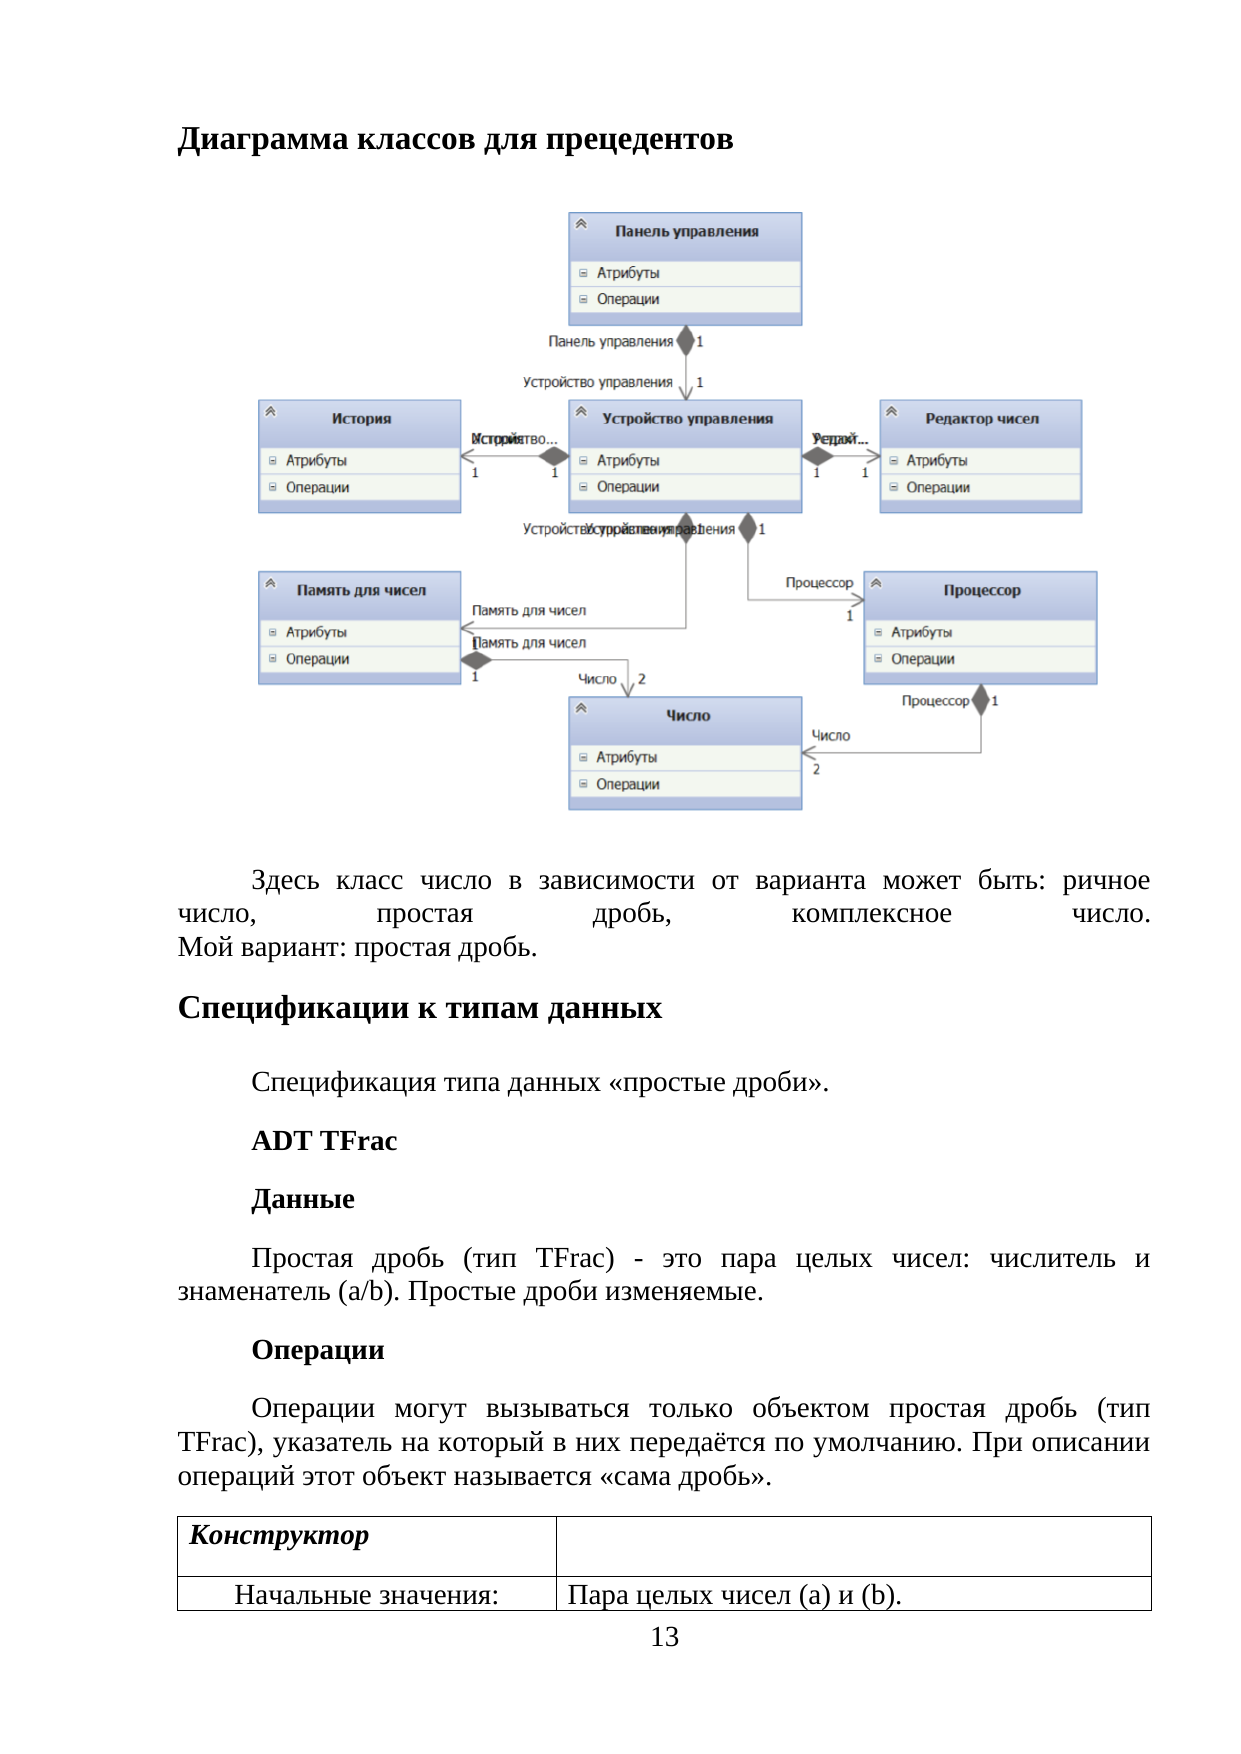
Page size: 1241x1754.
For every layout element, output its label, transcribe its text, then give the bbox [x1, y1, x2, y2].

picture [210, 194, 1119, 837]
table_header [557, 1517, 1151, 1576]
subtitle Спецификации к типам данных [177, 988, 1152, 1026]
text Здесь класс число в зависимости от варианта может быть: ричное число, простая дробь, комплексное число. Мой вариант: простая дробь. [177, 862, 1152, 963]
text Спецификация типа данных «простые дроби». [177, 1064, 1152, 1098]
text Операции могут вызываться только объектом простая дробь (тип TFrac), указатель на который в них передаётся по умолчанию. При описании операций этот объект называется «сама дробь». [177, 1391, 1152, 1491]
text Данные [177, 1181, 1152, 1215]
text ADT TFrac [177, 1123, 1152, 1156]
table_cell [557, 1577, 1151, 1610]
subtitle Диаграмма классов для прецедентов [177, 118, 1152, 156]
table_cell Начальные значения: [178, 1577, 556, 1610]
text Простая дробь (тип TFrac) - это пара целых чисел: числитель и знаменатель (a/b). Простые дроби изменяемые. [177, 1240, 1152, 1307]
text Операции [177, 1332, 1152, 1366]
table_header Конструктор [178, 1517, 556, 1576]
